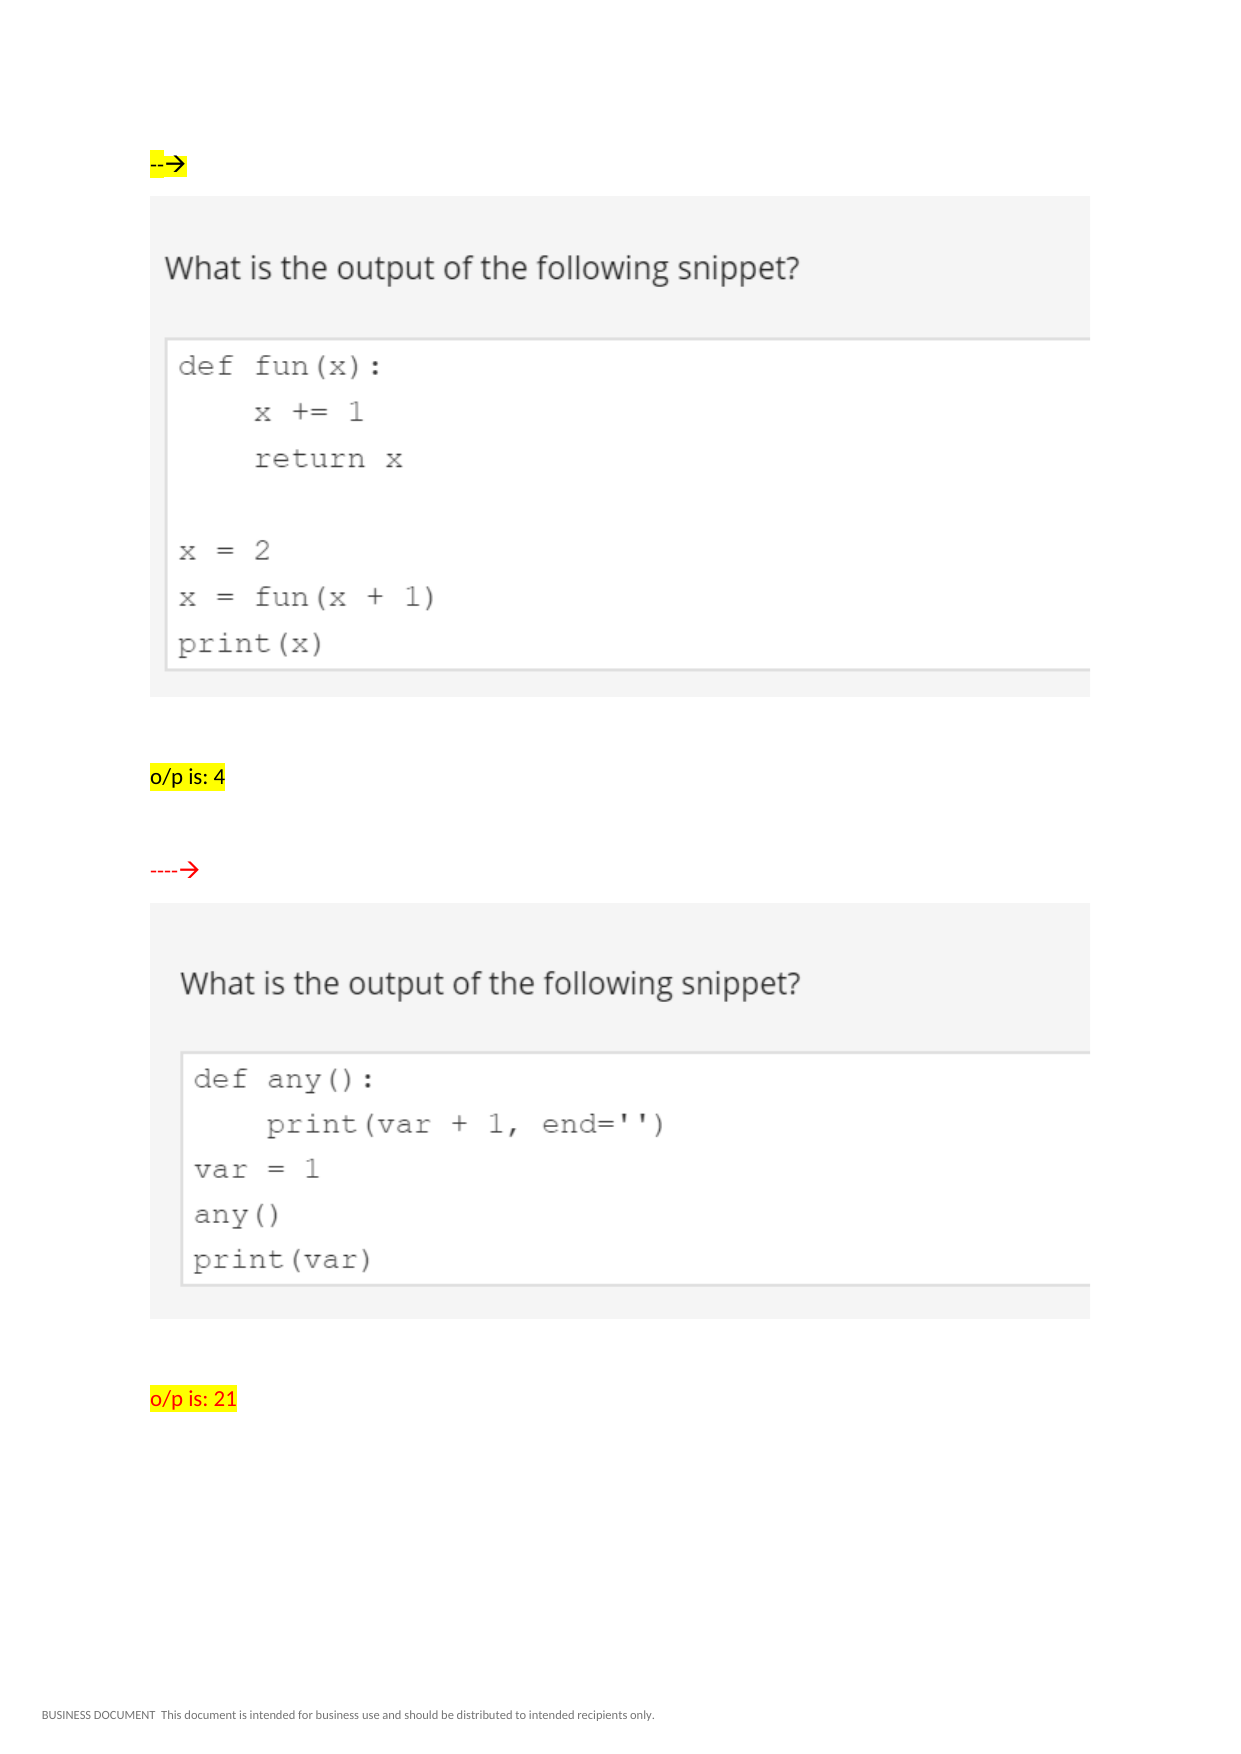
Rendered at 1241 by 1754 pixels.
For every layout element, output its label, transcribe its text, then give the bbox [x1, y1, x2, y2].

text -- [164, 150, 1090, 178]
text ---- [150, 856, 1090, 884]
picture [150, 196, 1091, 697]
picture [150, 903, 1091, 1319]
text o/p is: 4 [150, 762, 1090, 791]
text o/p is: 21 [150, 1384, 1090, 1412]
